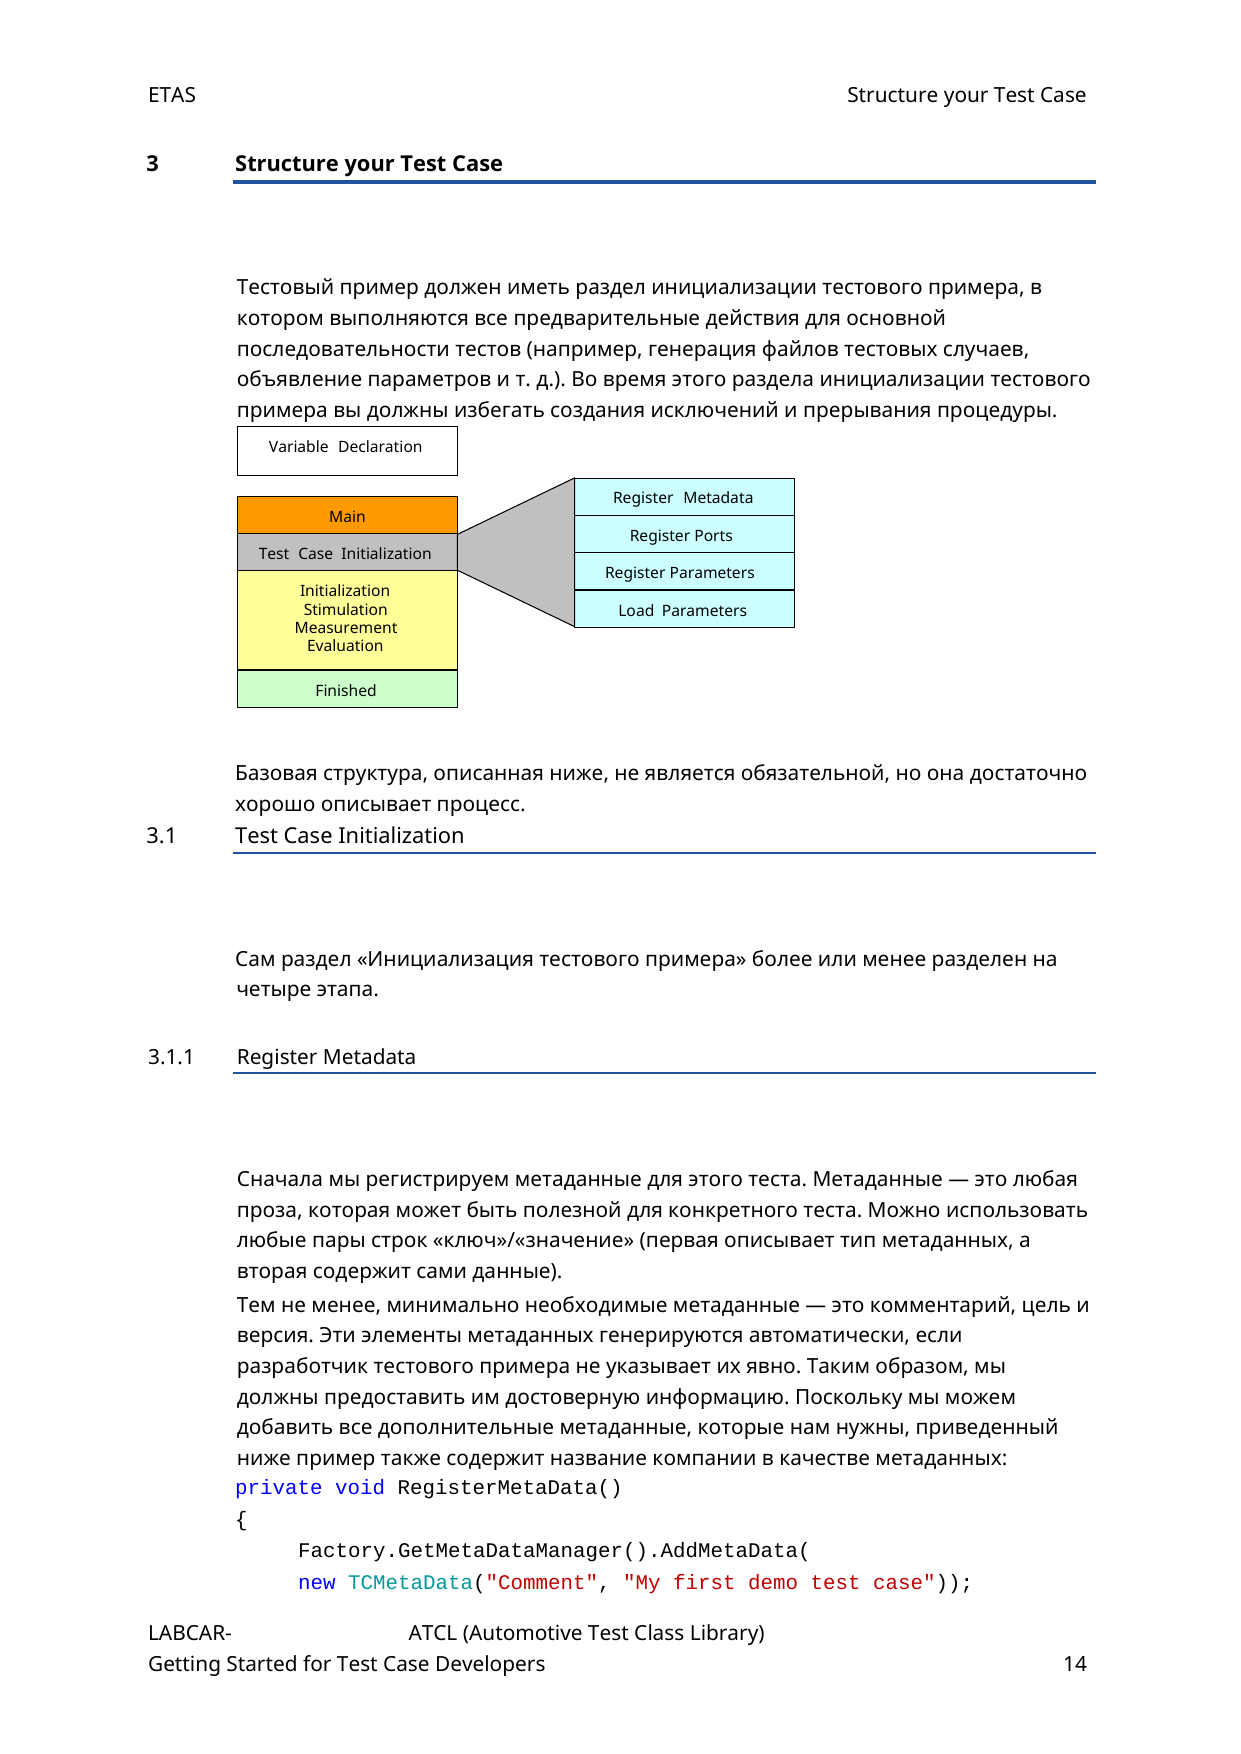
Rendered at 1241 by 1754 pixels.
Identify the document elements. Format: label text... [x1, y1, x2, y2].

text Сначала мы регистрируем метаданные для этого теста. Метаданные — это любая проза, которая может быть полезной для конкретного теста. Можно использовать любые пары строк «ключ»/«значение» (первая описывает тип метаданных, а вторая содержит сами данные). [237, 1164, 1092, 1284]
subtitle Базовая структура, описанная ниже, не является обязательной, но она достаточно хорошо описывает процесс. [235, 758, 1092, 817]
text Сам раздел «Инициализация тестового примера» более или менее разделен на четыре этапа. [235, 944, 1092, 1002]
subtitle Structure your Test Case [146, 148, 1092, 177]
text new TCMetaData("Comment", "My first demo test case")); [298, 1572, 1048, 1596]
text Тем не менее, минимально необходимые метаданные — это комментарий, цель и версия. Эти элементы метаданных генерируются автоматически, если разработчик тестового примера не указывает их явно. Таким образом, мы должны предоставить им достоверную информацию. Поскольку мы можем добавить все дополнительные метаданные, которые нам нужны, приведенный ниже пример также содержит название компании в качестве метаданных: [237, 1290, 1092, 1472]
text private void RegisterMetaData() [235, 1477, 1088, 1501]
text { [235, 1509, 1088, 1532]
text Factory.GetMetaDataManager().AddMetaData( [298, 1540, 1048, 1564]
subtitle Register Metadata [148, 1042, 1092, 1071]
text Тестовый пример должен иметь раздел инициализации тестового примера, в котором выполняются все предварительные действия для основной последовательности тестов (например, генерация файлов тестовых случаев, объявление параметров и т. д.). Во время этого раздела инициализации тестового примера вы должны избегать создания исключений и прерывания процедуры. [237, 272, 1092, 423]
subtitle Test Case Initialization [146, 820, 1092, 849]
